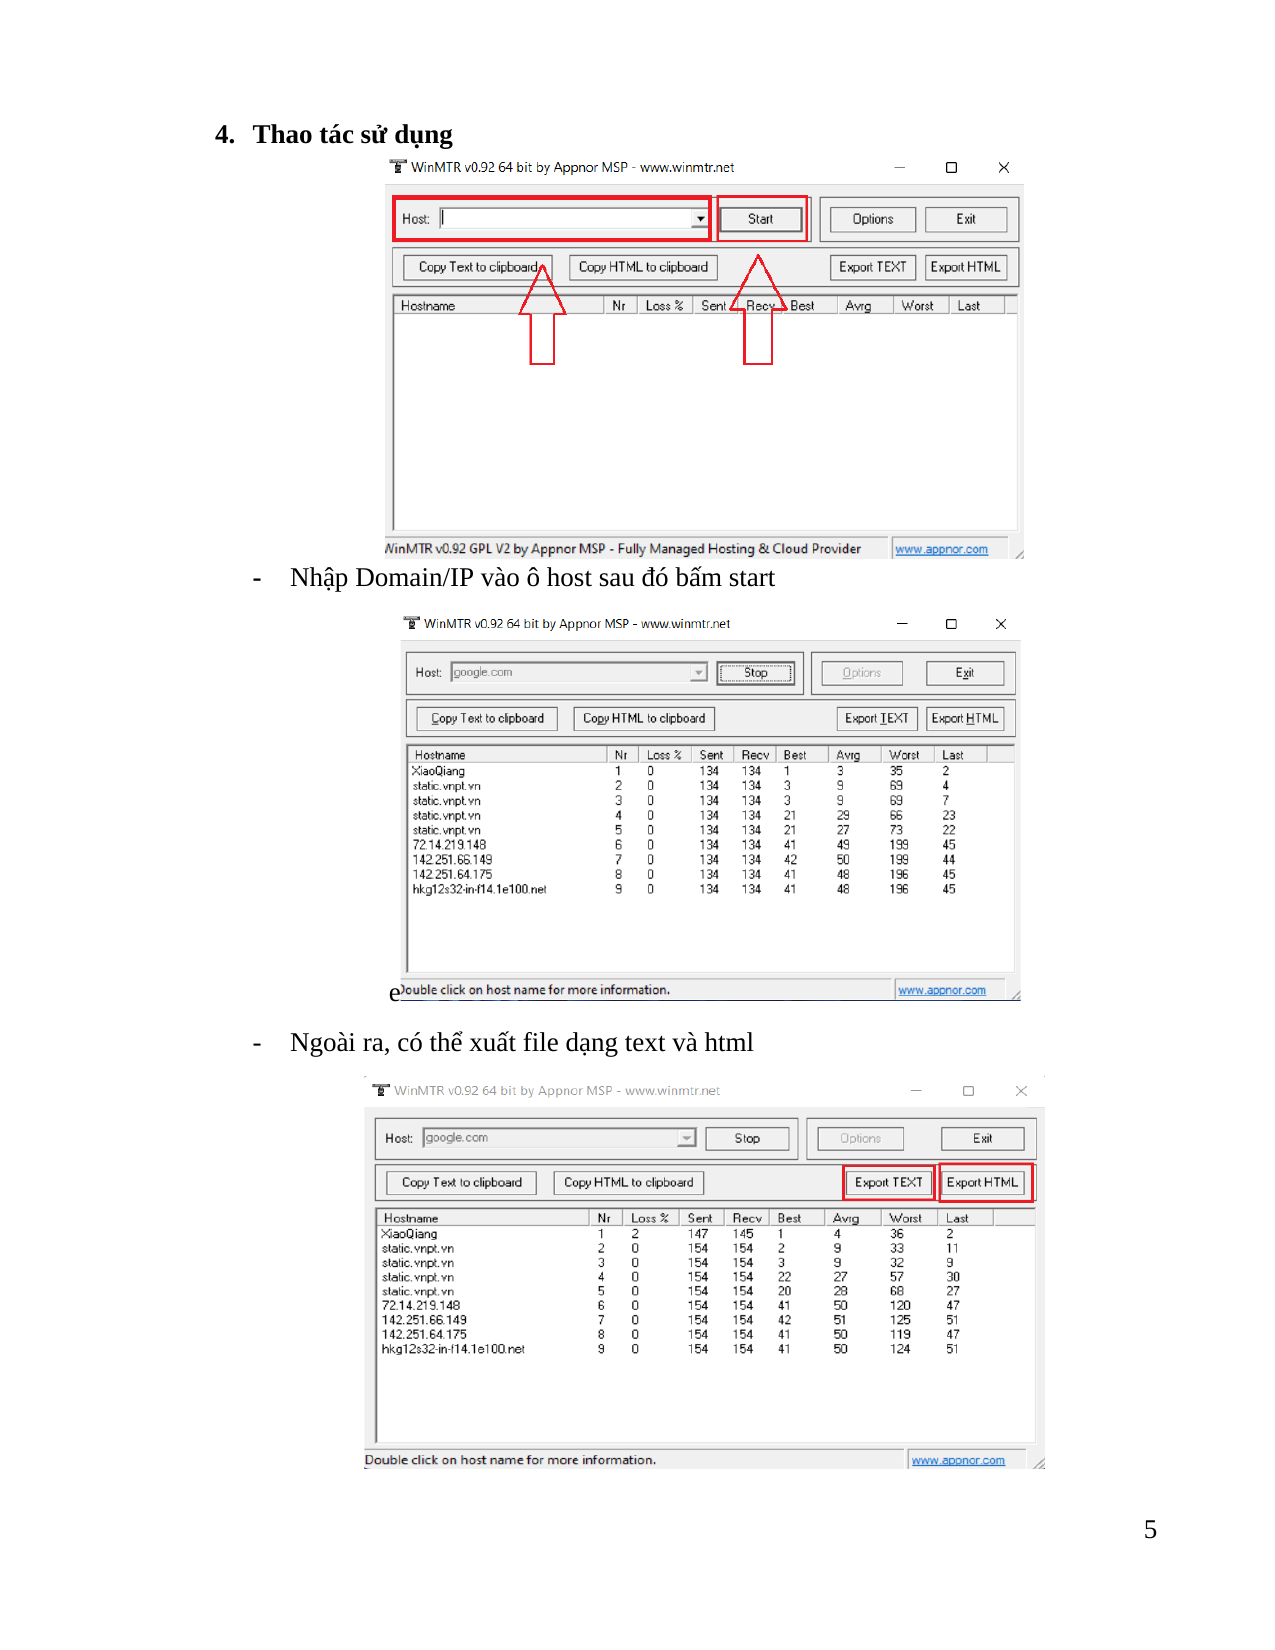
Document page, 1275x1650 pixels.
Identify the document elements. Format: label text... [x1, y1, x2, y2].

list Nhập Domain/IP vào ô host sau đó bấm start [252, 561, 1157, 593]
list Thao tác sử dụng [215, 118, 1157, 149]
picture [400, 611, 1021, 1001]
list Ngoài ra, có thể xuất file dạng text và html [252, 1026, 1157, 1057]
